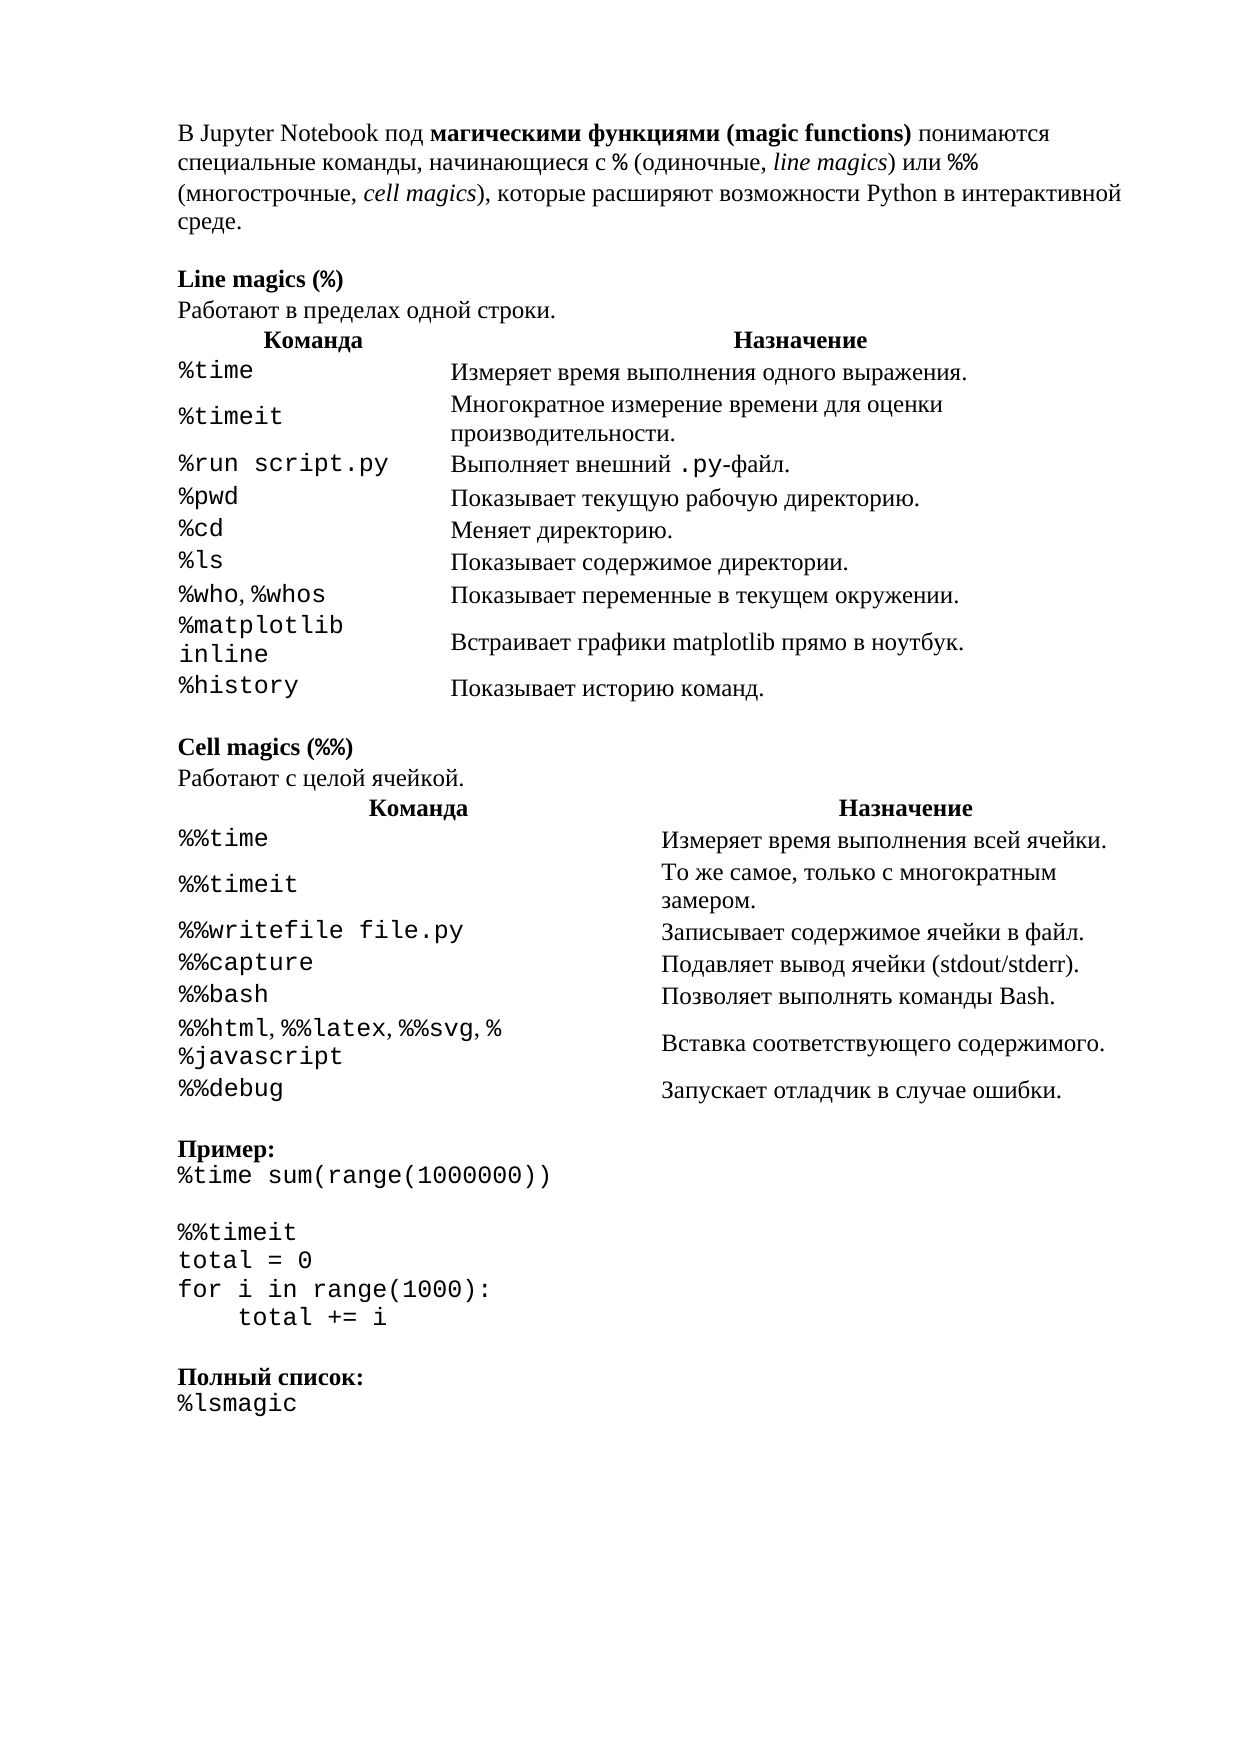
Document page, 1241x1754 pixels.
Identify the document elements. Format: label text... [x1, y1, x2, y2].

table_cell %history [177, 671, 449, 703]
table_cell %cd [177, 514, 449, 546]
table_cell %%html, %%latex, %%svg, %%javascript [177, 1011, 659, 1074]
text Пример: [177, 1134, 1152, 1163]
table_cell Измеряет время выполнения всей ячейки. [660, 823, 1152, 855]
text Полный список: [177, 1362, 1152, 1391]
table_header Назначение [449, 324, 1152, 355]
table_cell %%capture [177, 948, 659, 979]
text В Jupyter Notebook под магическими функциями (magic functions) понимаются специальные команды, начинающиеся с % (одиночные, line magics) или %% (многострочные, cell magics), которые расширяют возможности Python в интерактивной среде. [177, 118, 1152, 235]
table_cell Измеряет время выполнения одного выражения. [449, 355, 1152, 387]
table_cell %run script.py [177, 448, 449, 482]
text Cell magics (%%) [177, 732, 1152, 763]
table_cell Встраивает графики matplotlib прямо в ноутбук. [449, 611, 1152, 671]
table_header Команда [177, 791, 659, 823]
table_cell Показывает содержимое директории. [449, 546, 1152, 577]
table_cell Вставка соответствующего содержимого. [660, 1011, 1152, 1074]
table_cell Запускает отладчик в случае ошибки. [660, 1074, 1152, 1106]
table_cell %%bash [177, 980, 659, 1011]
table_cell %pwd [177, 482, 449, 514]
table_cell %matplotlib inline [177, 611, 449, 671]
table_header Назначение [660, 791, 1152, 823]
table_cell Подавляет вывод ячейки (stdout/stderr). [660, 948, 1152, 979]
text Line magics (%) [177, 264, 1152, 295]
table_cell Записывает содержимое ячейки в файл. [660, 916, 1152, 948]
table_cell %who, %whos [177, 578, 449, 611]
table_cell Многократное измерение времени для оценки производительности. [449, 387, 1152, 448]
table_cell %%writefile file.py [177, 916, 659, 948]
table_cell %time [177, 355, 449, 387]
table_cell Показывает историю команд. [449, 671, 1152, 703]
table_cell %%debug [177, 1074, 659, 1106]
table_cell Показывает переменные в текущем окружении. [449, 578, 1152, 611]
table_cell %%time [177, 823, 659, 855]
table_cell То же самое, только с многократным замером. [660, 855, 1152, 916]
table_cell %%timeit [177, 855, 659, 916]
table_header Команда [177, 324, 449, 355]
text for i in range(1000): [177, 1276, 1152, 1305]
text total += i [177, 1305, 1152, 1333]
text total = 0 [177, 1248, 1152, 1276]
table_cell Позволяет выполнять команды Bash. [660, 980, 1152, 1011]
text Работают с целой ячейкой. [177, 763, 1152, 791]
text Работают в пределах одной строки. [177, 295, 1152, 323]
table_cell Показывает текущую рабочую директорию. [449, 482, 1152, 514]
text %lsmagic [177, 1391, 1152, 1419]
table_cell Меняет директорию. [449, 514, 1152, 546]
table_cell %timeit [177, 387, 449, 448]
table_cell %ls [177, 546, 449, 577]
table_cell Выполняет внешний .py-файл. [449, 448, 1152, 482]
text %time sum(range(1000000)) [177, 1163, 1152, 1191]
text %%timeit [177, 1220, 1152, 1248]
